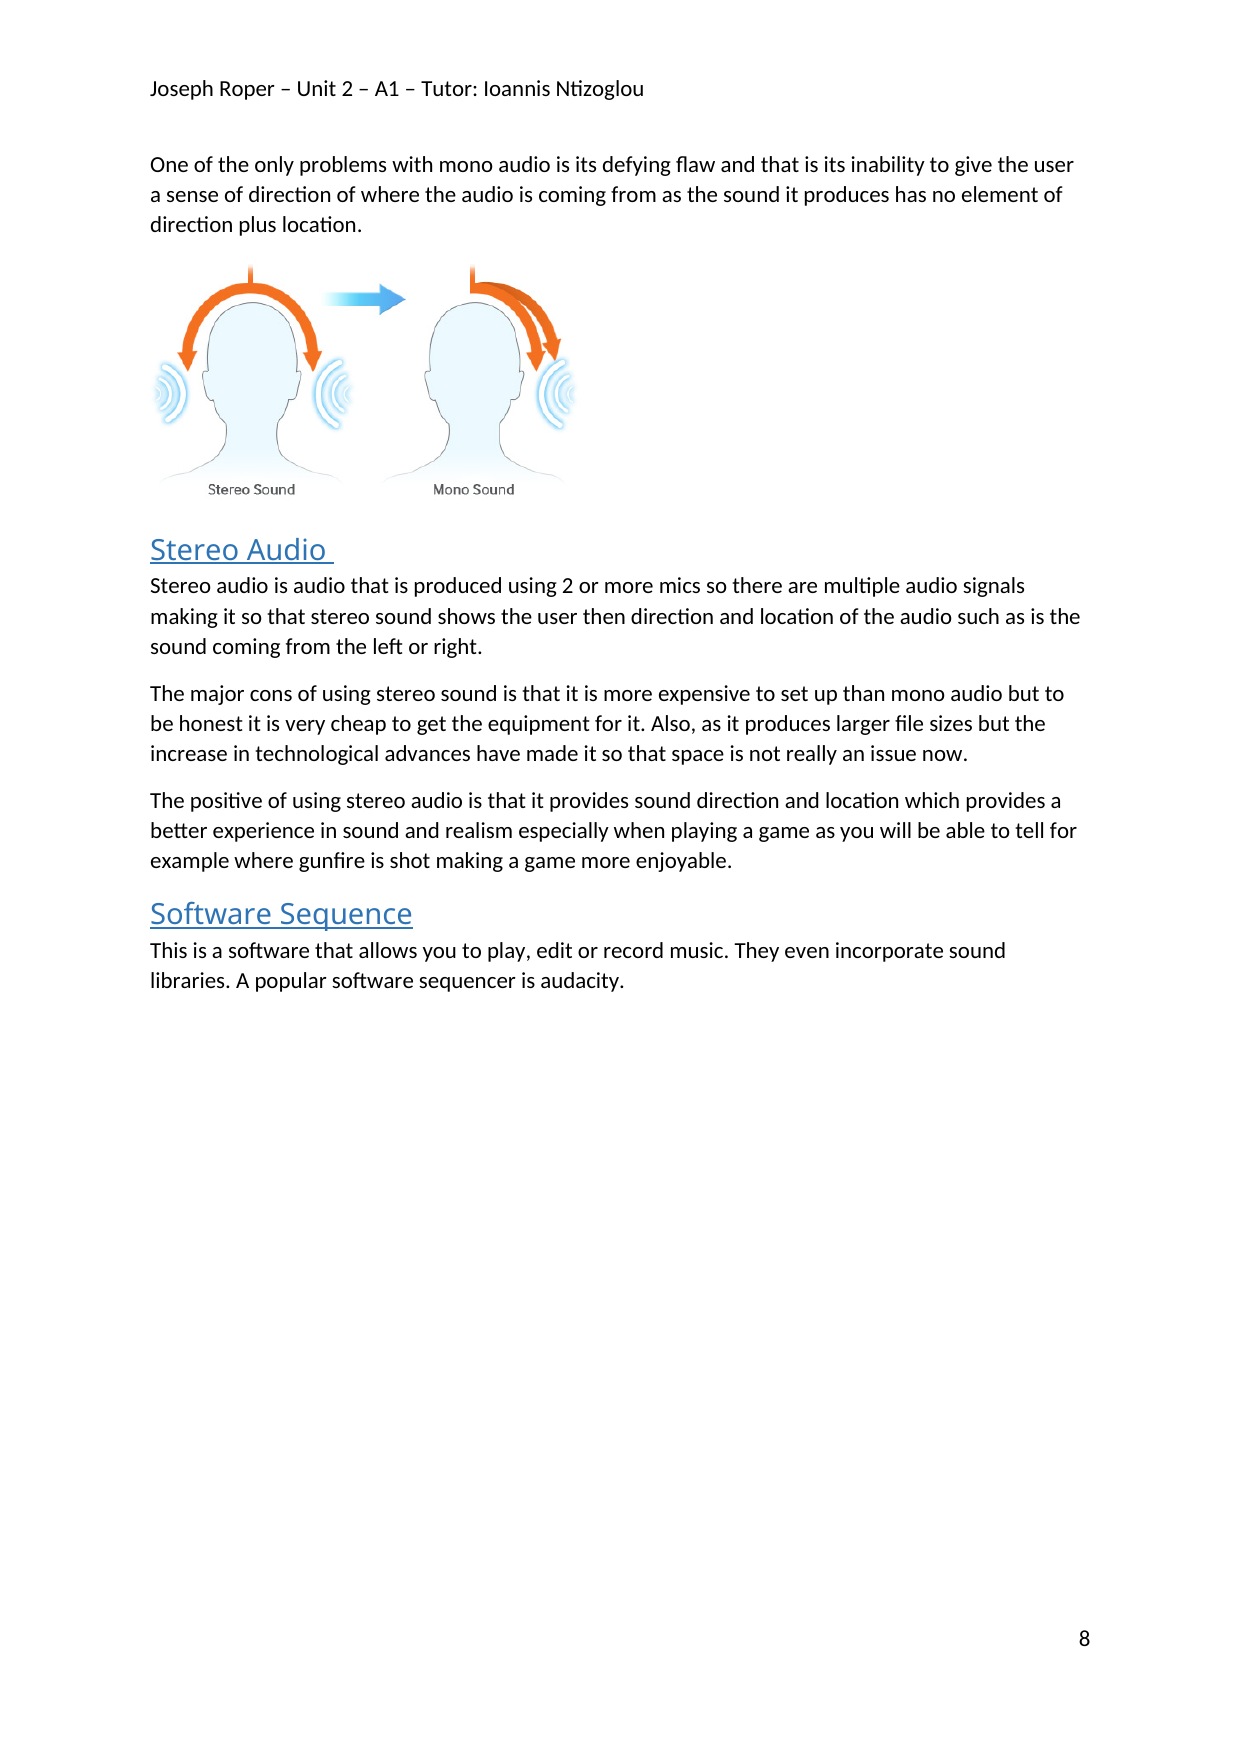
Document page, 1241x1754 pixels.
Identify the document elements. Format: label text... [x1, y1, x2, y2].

text One of the only problems with mono audio is its defying flaw and that is its inability to give the user a sense of direction of where the audio is coming from as the sound it produces has no element of direction plus location. [150, 150, 1090, 238]
text Stereo audio is audio that is produced using 2 or more mics so there are multiple audio signals making it so that stereo sound shows the user then direction and location of the audio such as is the sound coming from the left or right. [150, 572, 1090, 660]
subtitle Software Sequence [150, 893, 1090, 933]
subtitle Stereo Audio [150, 529, 1090, 568]
text This is a software that allows you to play, edit or record music. They even incorporate sound libraries. A popular software sequencer is audacity. [150, 936, 1090, 994]
text The positive of using stereo audio is that it provides sound direction and location which provides a better experience in sound and realism especially when playing a game as you will be able to tell for example where gunfire is shot making a game more enjoyable. [150, 786, 1090, 875]
text The major cons of using stereo sound is that it is more expensive to set up than mono audio but to be honest it is very cheap to get the equipment for it. Also, as it produces larger file sizes but the increase in technological advances have made it so that space is not really an issue now. [150, 679, 1090, 767]
picture [150, 257, 580, 510]
